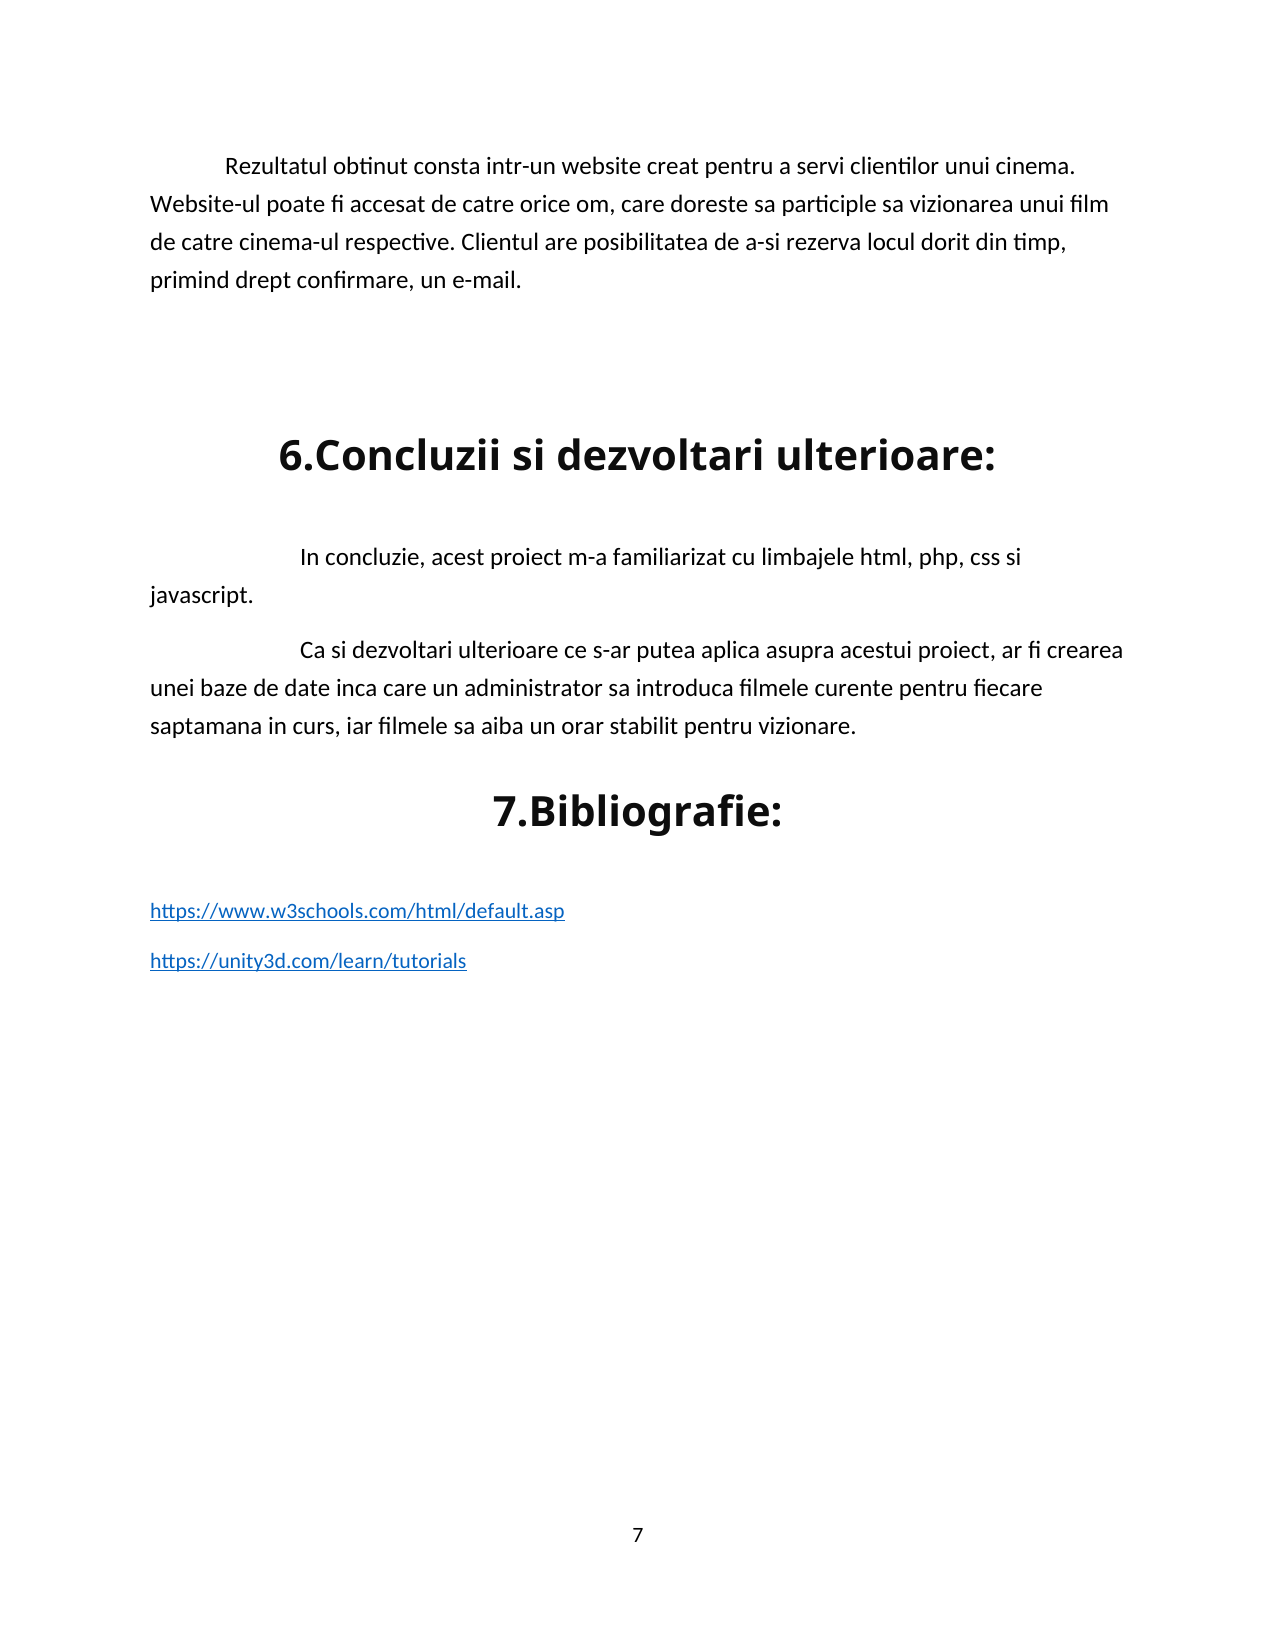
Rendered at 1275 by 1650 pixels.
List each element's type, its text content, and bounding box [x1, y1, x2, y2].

text https://unity3d.com/learn/tutorials [150, 947, 1125, 973]
subtitle 7.Bibliografie: [150, 782, 1125, 838]
subtitle 6.Concluzii si dezvoltari ulterioare: [150, 426, 1125, 483]
text Rezultatul obtinut consta intr-un website creat pentru a servi clientilor unui cinema. Website-ul poate fi accesat de catre orice om, care doreste sa participle sa vizionarea unui film de catre cinema-ul respective. Clientul are posibilitatea de a-si rezerva locul dorit din timp, primind drept confirmare, un e-mail. [150, 150, 1125, 295]
text https://www.w3schools.com/html/default.asp [150, 897, 1125, 923]
text Ca si dezvoltari ulterioare ce s-ar putea aplica asupra acestui proiect, ar fi crearea unei baze de date inca care un administrator sa introduca filmele curente pentru fiecare saptamana in curs, iar filmele sa aiba un orar stabilit pentru vizionare. [150, 634, 1125, 741]
text In concluzie, acest proiect m-a familiarizat cu limbajele html, php, css si javascript. [150, 541, 1125, 610]
